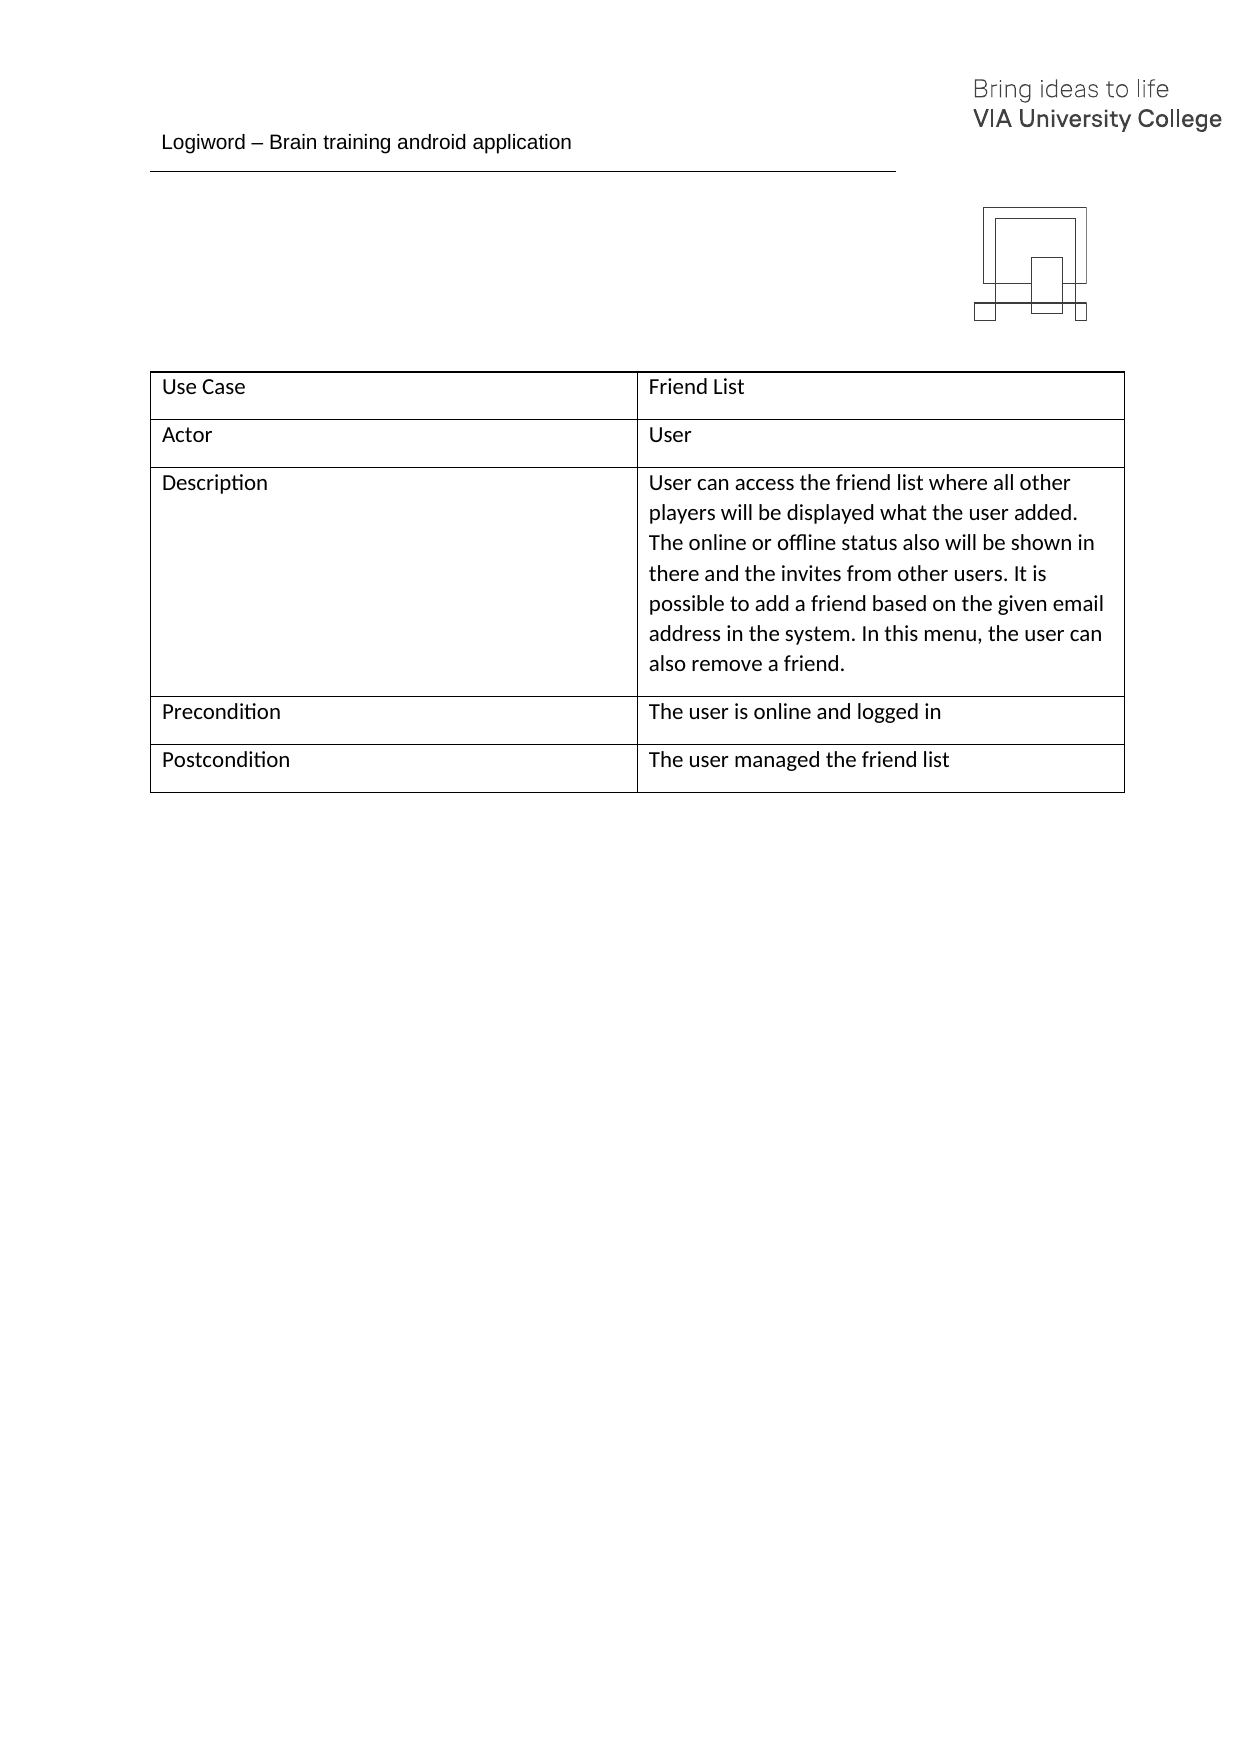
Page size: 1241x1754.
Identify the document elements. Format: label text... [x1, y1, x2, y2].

table_cell User can access the friend list where all other players will be displayed what the user added. The online or offline status also will be shown in there and the invites from other users. It is possible to add a friend based on the given email address in the system. In this menu, the user can also remove a friend. [638, 468, 1124, 696]
table_cell Description [151, 468, 637, 696]
table_cell Precondition [151, 697, 637, 744]
table_cell The user is online and logged in [638, 697, 1124, 744]
table_cell Postcondition [151, 745, 637, 792]
table_cell User [638, 420, 1124, 467]
table_header Friend List [638, 373, 1124, 419]
table_cell Actor [151, 420, 637, 467]
table_header Use Case [151, 373, 637, 419]
table_cell The user managed the friend list [638, 745, 1124, 792]
